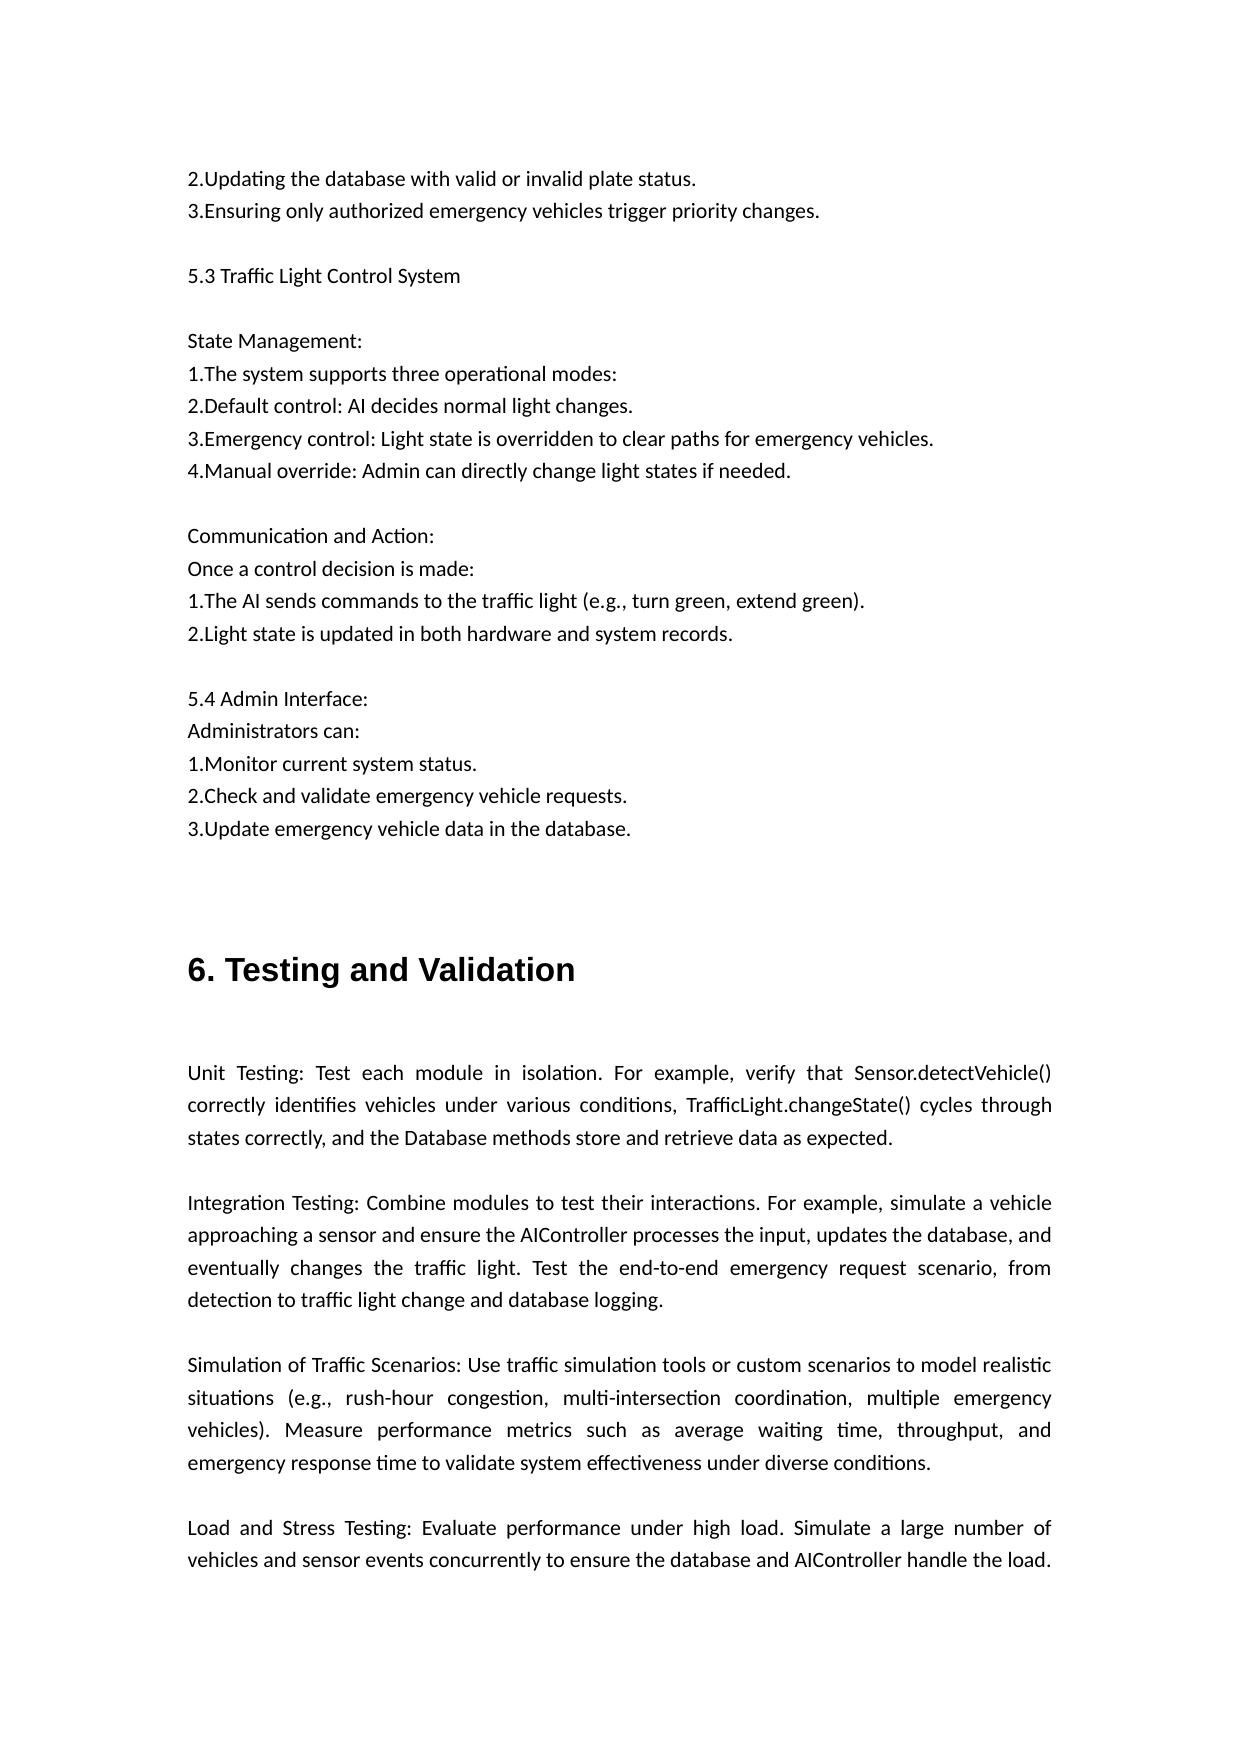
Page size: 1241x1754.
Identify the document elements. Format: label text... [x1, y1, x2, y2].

list 3.Emergency control: Light state is overridden to clear paths for emergency vehicles. [187, 422, 1053, 454]
list Once a control decision is made: [187, 552, 1053, 584]
text Simulation of Traffic Scenarios: Use traffic simulation tools or custom scenarios to model realistic situations (e.g., rush-hour congestion, multi-intersection coordination, multiple emergency vehicles). Measure performance metrics such as average waiting time, throughput, and emergency response time to validate system effectiveness under diverse conditions. [187, 1349, 1053, 1479]
text Integration Testing: Combine modules to test their interactions. For example, simulate a vehicle approaching a sensor and ensure the AIController processes the input, updates the database, and eventually changes the traffic light. Test the end-to-end emergency request scenario, from detection to traffic light change and database logging. [187, 1186, 1053, 1316]
subtitle 6. Testing and Validation [187, 937, 1053, 1002]
text Unit Testing: Test each module in isolation. For example, verify that Sensor.detectVehicle() correctly identifies vehicles under various conditions, TrafficLight.changeState() cycles through states correctly, and the Database methods store and retrieve data as expected. [187, 1056, 1053, 1154]
list 4.Manual override: Admin can directly change light states if needed. [187, 454, 1053, 487]
list 2.Light state is updated in both hardware and system records. [187, 617, 1053, 649]
list 2.Updating the database with valid or invalid plate status. [187, 162, 1053, 194]
list 2.Check and validate emergency vehicle requests. [187, 779, 1053, 812]
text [187, 1511, 1053, 1576]
list 3.Update emergency vehicle data in the database. [187, 812, 1053, 844]
list 1.Monitor current system status. [187, 747, 1053, 779]
list 1.The AI sends commands to the traffic light (e.g., turn green, extend green). [187, 584, 1053, 617]
list 2.Default control: AI decides normal light changes. [187, 389, 1053, 422]
list Administrators can: [187, 714, 1053, 747]
list 5.3 Traffic Light Control System [187, 259, 1053, 292]
list 3.Ensuring only authorized emergency vehicles trigger priority changes. [187, 194, 1053, 227]
list 5.4 Admin Interface: [187, 682, 1053, 714]
list 1.The system supports three operational modes: [187, 357, 1053, 389]
list Communication and Action: [187, 519, 1053, 552]
list State Management: [187, 324, 1053, 357]
